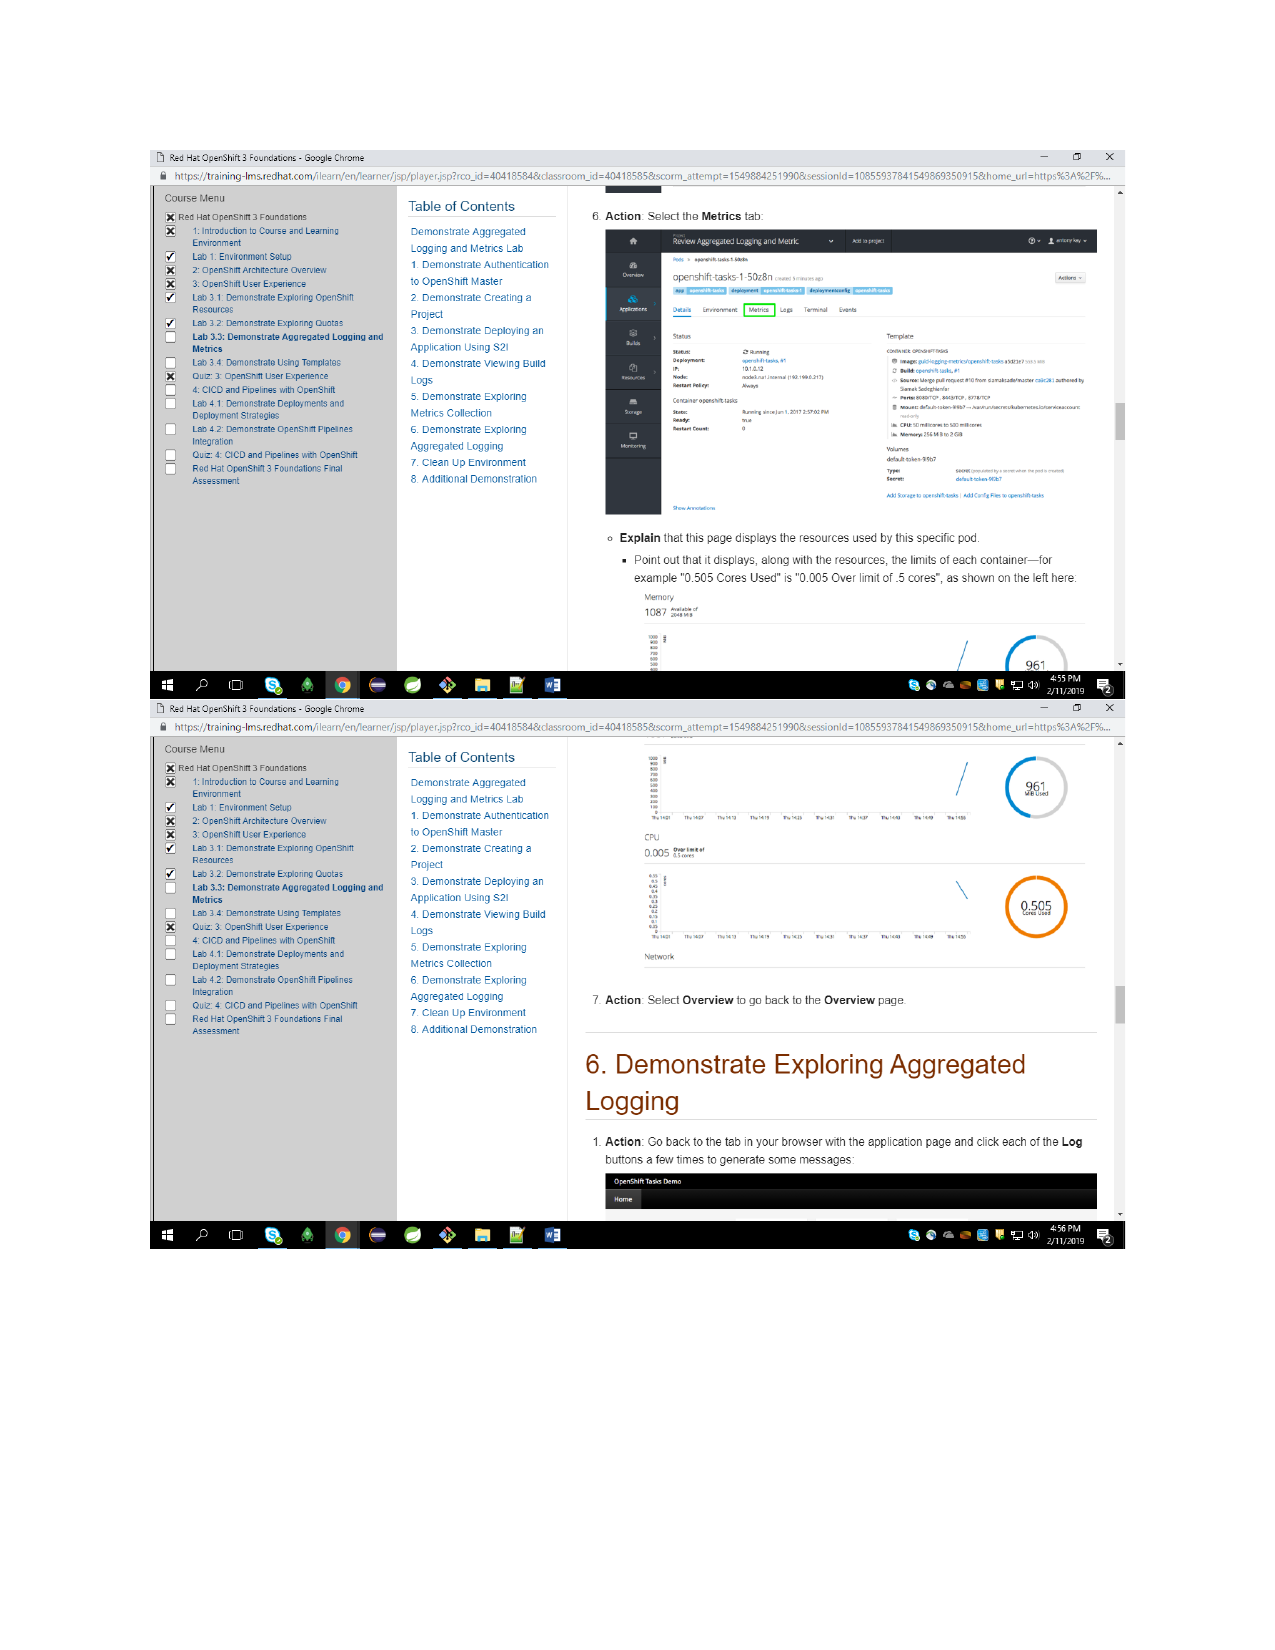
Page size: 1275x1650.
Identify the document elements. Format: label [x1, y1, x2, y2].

picture [150, 150, 1125, 699]
picture [150, 700, 1125, 1249]
